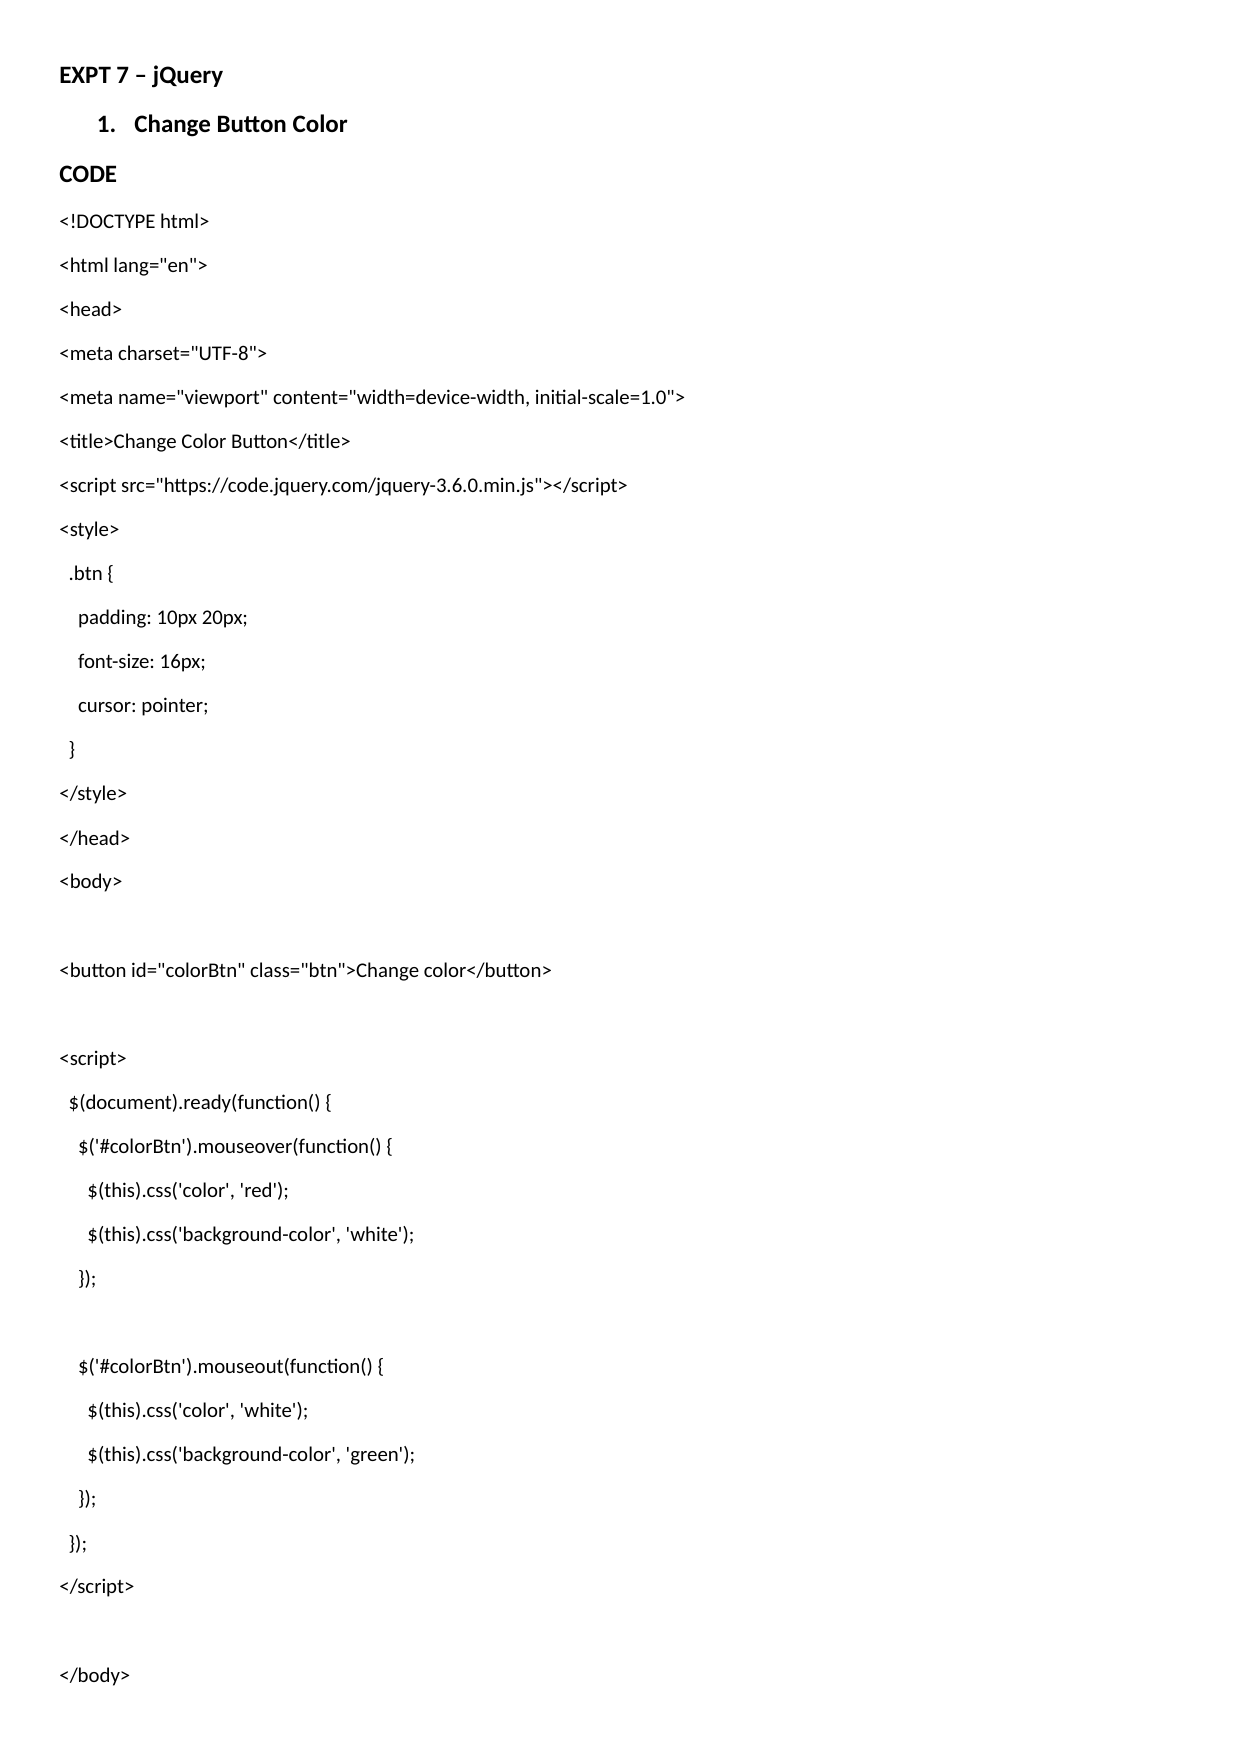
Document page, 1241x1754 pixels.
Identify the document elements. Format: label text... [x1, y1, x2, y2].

text $('#colorBtn').mouseover(function() { [59, 1133, 1181, 1158]
text $(this).css('color', 'red'); [59, 1177, 1181, 1203]
text <script> [59, 1045, 1181, 1070]
text $(this).css('color', 'white'); [59, 1397, 1181, 1423]
text CODE [59, 158, 1181, 189]
text EXPT 7 – jQuery [59, 59, 1181, 89]
text $(this).css('background-color', 'green'); [59, 1442, 1181, 1467]
text }); [59, 1530, 1181, 1555]
text </head> [59, 825, 1181, 850]
text .btn { [59, 560, 1181, 586]
text $('#colorBtn').mouseout(function() { [59, 1353, 1181, 1379]
text <html lang="en"> [59, 252, 1181, 277]
text <meta name="viewport" content="width=device-width, initial-scale=1.0"> [59, 384, 1181, 409]
text <script src="https://code.jquery.com/jquery-3.6.0.min.js"></script> [59, 472, 1181, 498]
text } [59, 737, 1181, 762]
text <title>Change Color Button</title> [59, 428, 1181, 453]
text padding: 10px 20px; [59, 604, 1181, 630]
text cursor: pointer; [59, 692, 1181, 718]
text font-size: 16px; [59, 648, 1181, 674]
text </body> [59, 1662, 1181, 1687]
text </script> [59, 1574, 1181, 1599]
text }); [59, 1265, 1181, 1291]
text </style> [59, 781, 1181, 806]
text <body> [59, 869, 1181, 894]
text }); [59, 1486, 1181, 1511]
text <meta charset="UTF-8"> [59, 340, 1181, 365]
text <!DOCTYPE html> [59, 208, 1181, 233]
text <head> [59, 296, 1181, 321]
text $(this).css('background-color', 'white'); [59, 1221, 1181, 1247]
text <button id="colorBtn" class="btn">Change color</button> [59, 957, 1181, 982]
text <style> [59, 516, 1181, 542]
text $(document).ready(function() { [59, 1089, 1181, 1114]
list Change Button Color [97, 109, 1181, 139]
